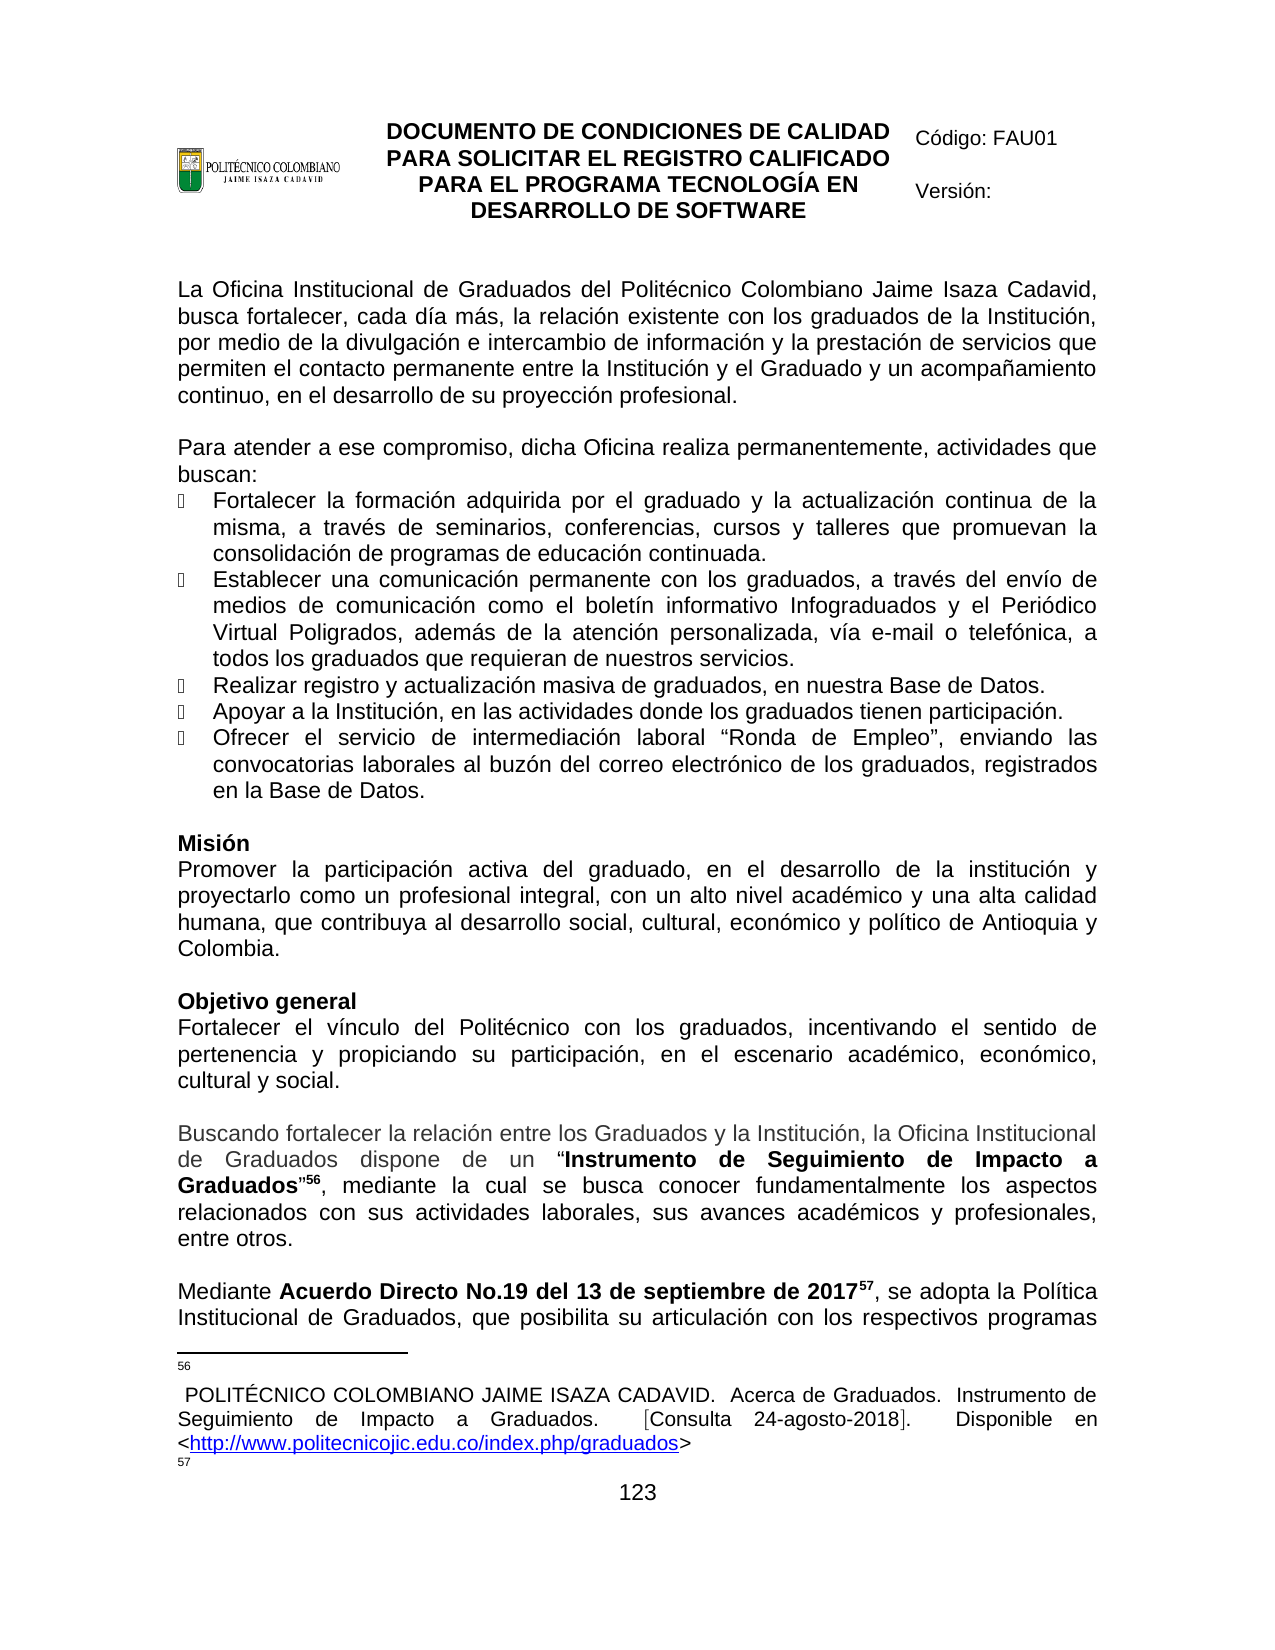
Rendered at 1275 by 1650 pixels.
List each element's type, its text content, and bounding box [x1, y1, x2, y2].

list Establecer una comunicación permanente con los graduados, a través del envío de medios de comunicación como el boletín informativo Infograduados y el Periódico Virtual Poligrados, además de la atención personalizada, vía e-mail o telefónica, a todos los graduados que requieran de nuestros servicios. [177, 566, 1098, 672]
text Para atender a ese compromiso, dicha Oficina realiza permanentemente, actividades que buscan: [177, 434, 1098, 487]
list Fortalecer la formación adquirida por el graduado y la actualización continua de la misma, a través de seminarios, conferencias, cursos y talleres que promuevan la consolidación de programas de educación continuada. [177, 487, 1098, 566]
text La Oficina Institucional de Graduados del Politécnico Colombiano Jaime Isaza Cadavid, busca fortalecer, cada día más, la relación existente con los graduados de la Institución, por medio de la divulgación e intercambio de información y la prestación de servicios que permiten el contacto permanente entre la Institución y el Graduado y un acompañamiento continuo, en el desarrollo de su proyección profesional. [177, 276, 1098, 408]
text Misión [177, 830, 1098, 856]
text Promover la participación activa del graduado, en el desarrollo de la institución y proyectarlo como un profesional integral, con un alto nivel académico y una alta calidad humana, que contribuya al desarrollo social, cultural, económico y político de Antioquia y Colombia. [177, 856, 1098, 961]
list Realizar registro y actualización masiva de graduados, en nuestra Base de Datos. [177, 672, 1098, 698]
text Objetivo general [177, 988, 1098, 1014]
picture [177, 148, 340, 193]
text Buscando fortalecer la relación entre los Graduados y la Institución, la Oficina Institucional de Graduados dispone de un “Instrumento de Seguimiento de Impacto a Graduados”, mediante la cual se busca conocer fundamentalmente los aspectos relacionados con sus actividades laborales, sus avances académicos y profesionales, entre otros. [177, 1146, 1098, 1251]
list Apoyar a la Institución, en las actividades donde los graduados tienen participación. [177, 698, 1098, 724]
list Ofrecer el servicio de intermediación laboral “Ronda de Empleo”, enviando las convocatorias laborales al buzón del correo electrónico de los graduados, registrados en la Base de Datos. [177, 724, 1098, 803]
text Fortalecer el vínculo del Politécnico con los graduados, incentivando el sentido de pertenencia y propiciando su participación, en el escenario académico, económico, cultural y social. [177, 1014, 1098, 1093]
